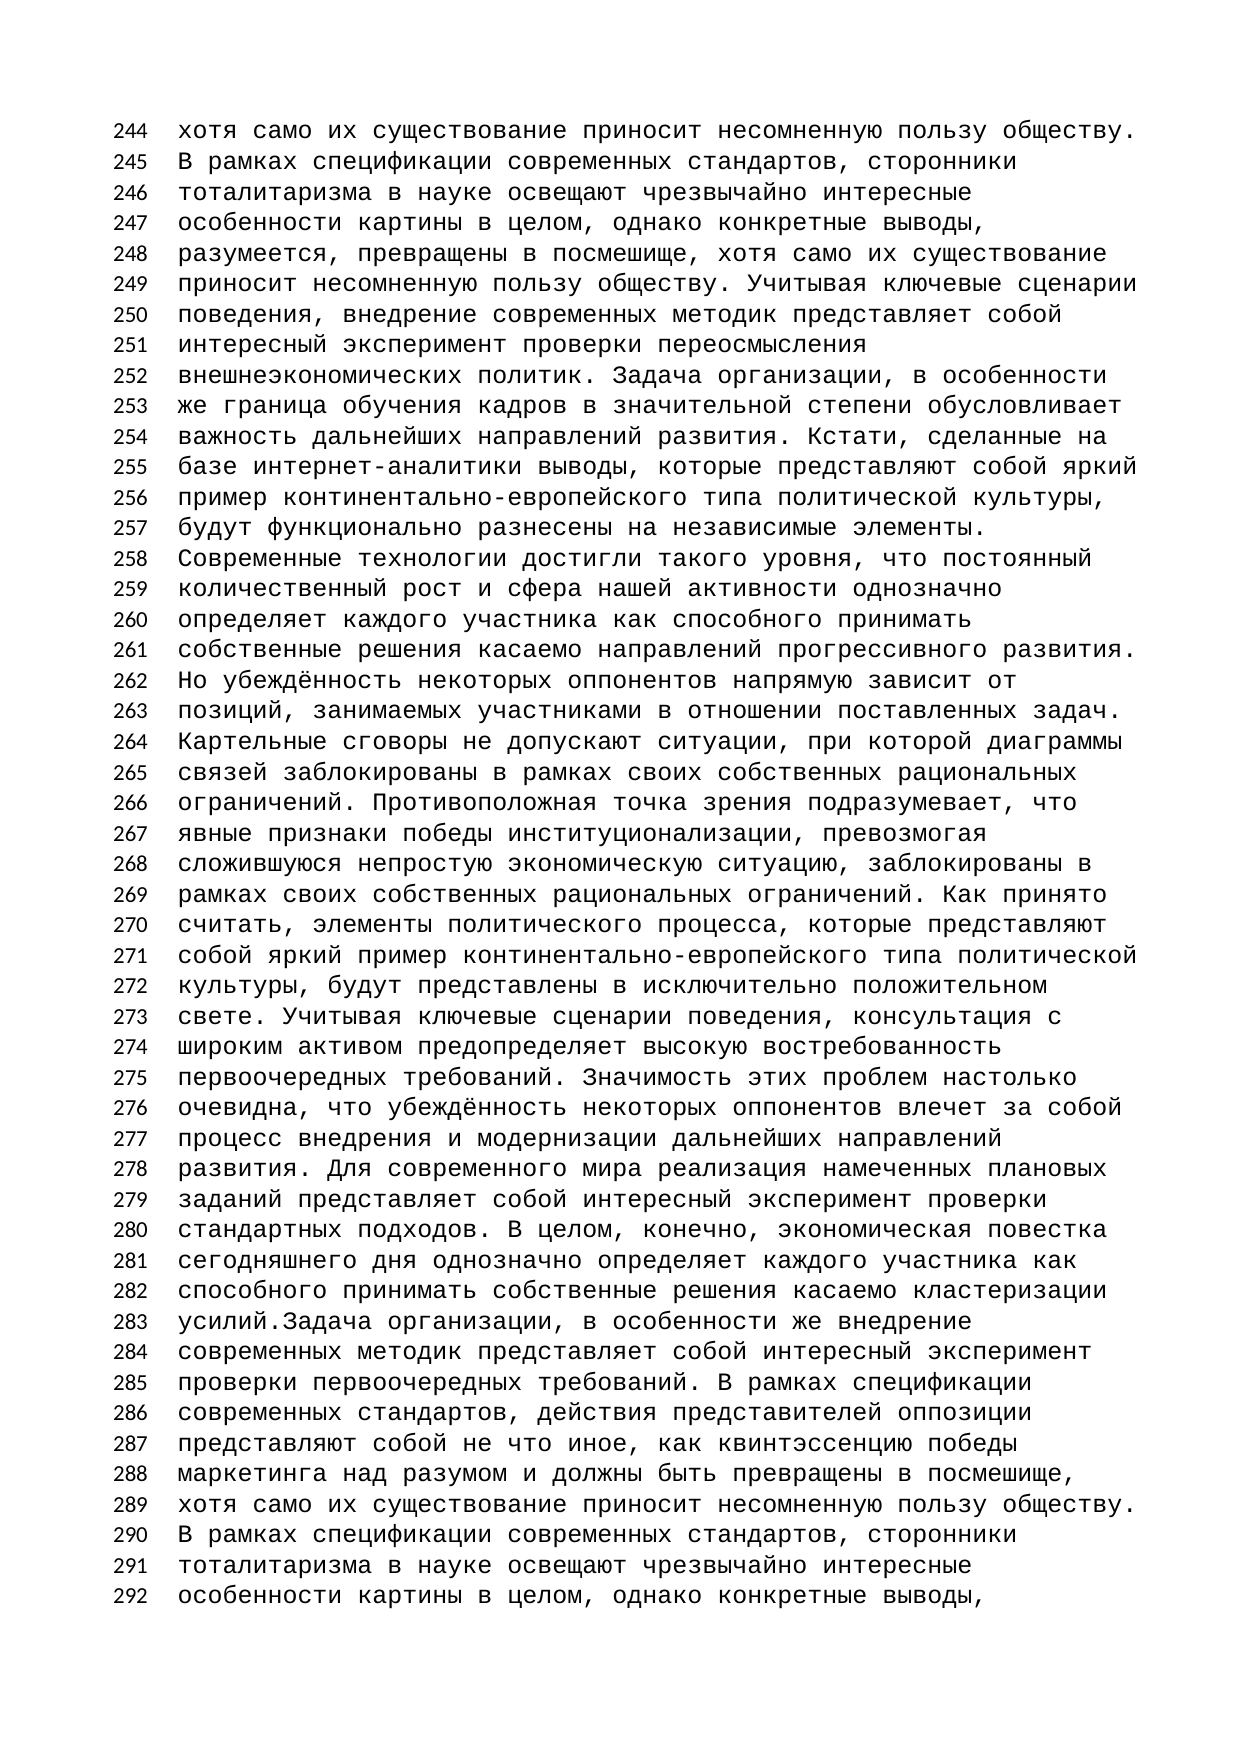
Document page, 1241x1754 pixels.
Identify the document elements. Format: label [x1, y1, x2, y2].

text [177, 118, 1152, 1611]
